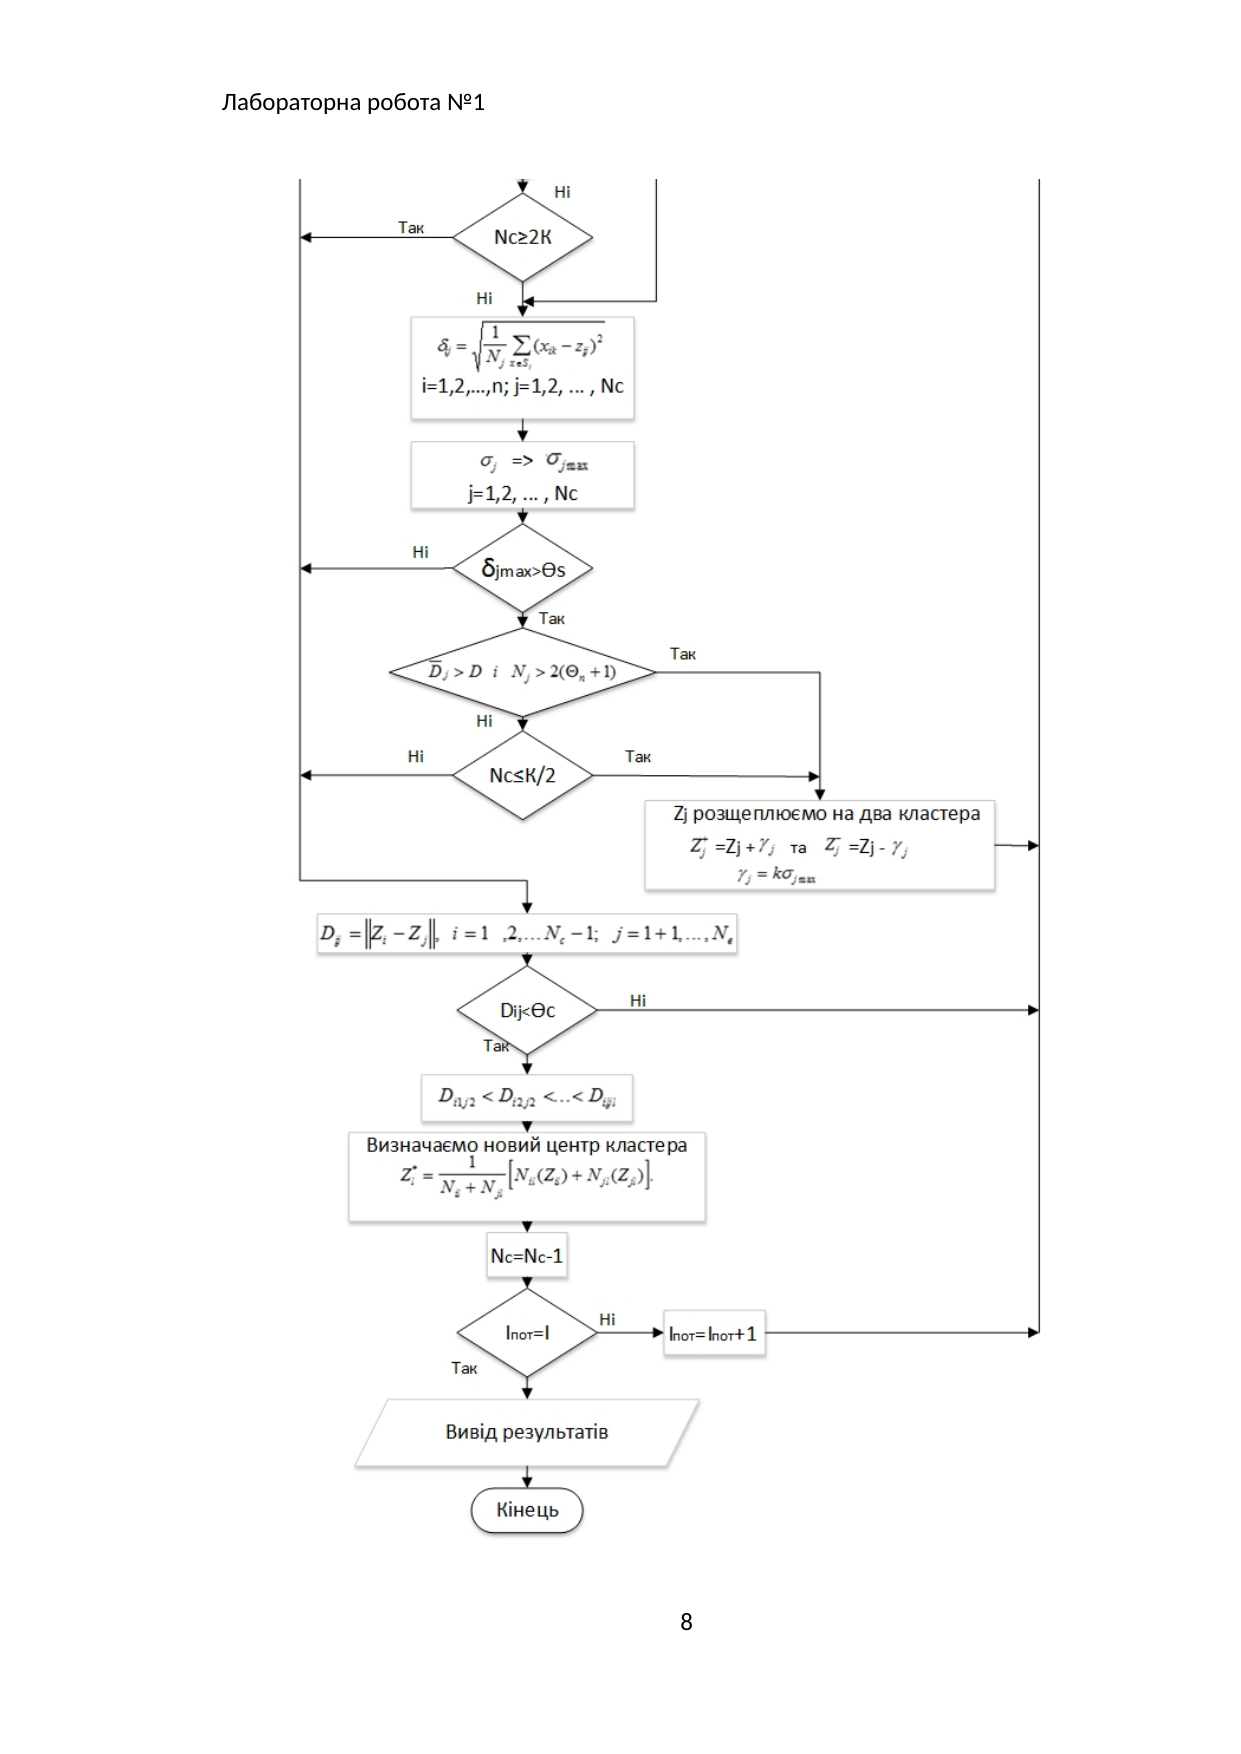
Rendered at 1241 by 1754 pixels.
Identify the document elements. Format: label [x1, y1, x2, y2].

picture [254, 179, 1045, 1545]
